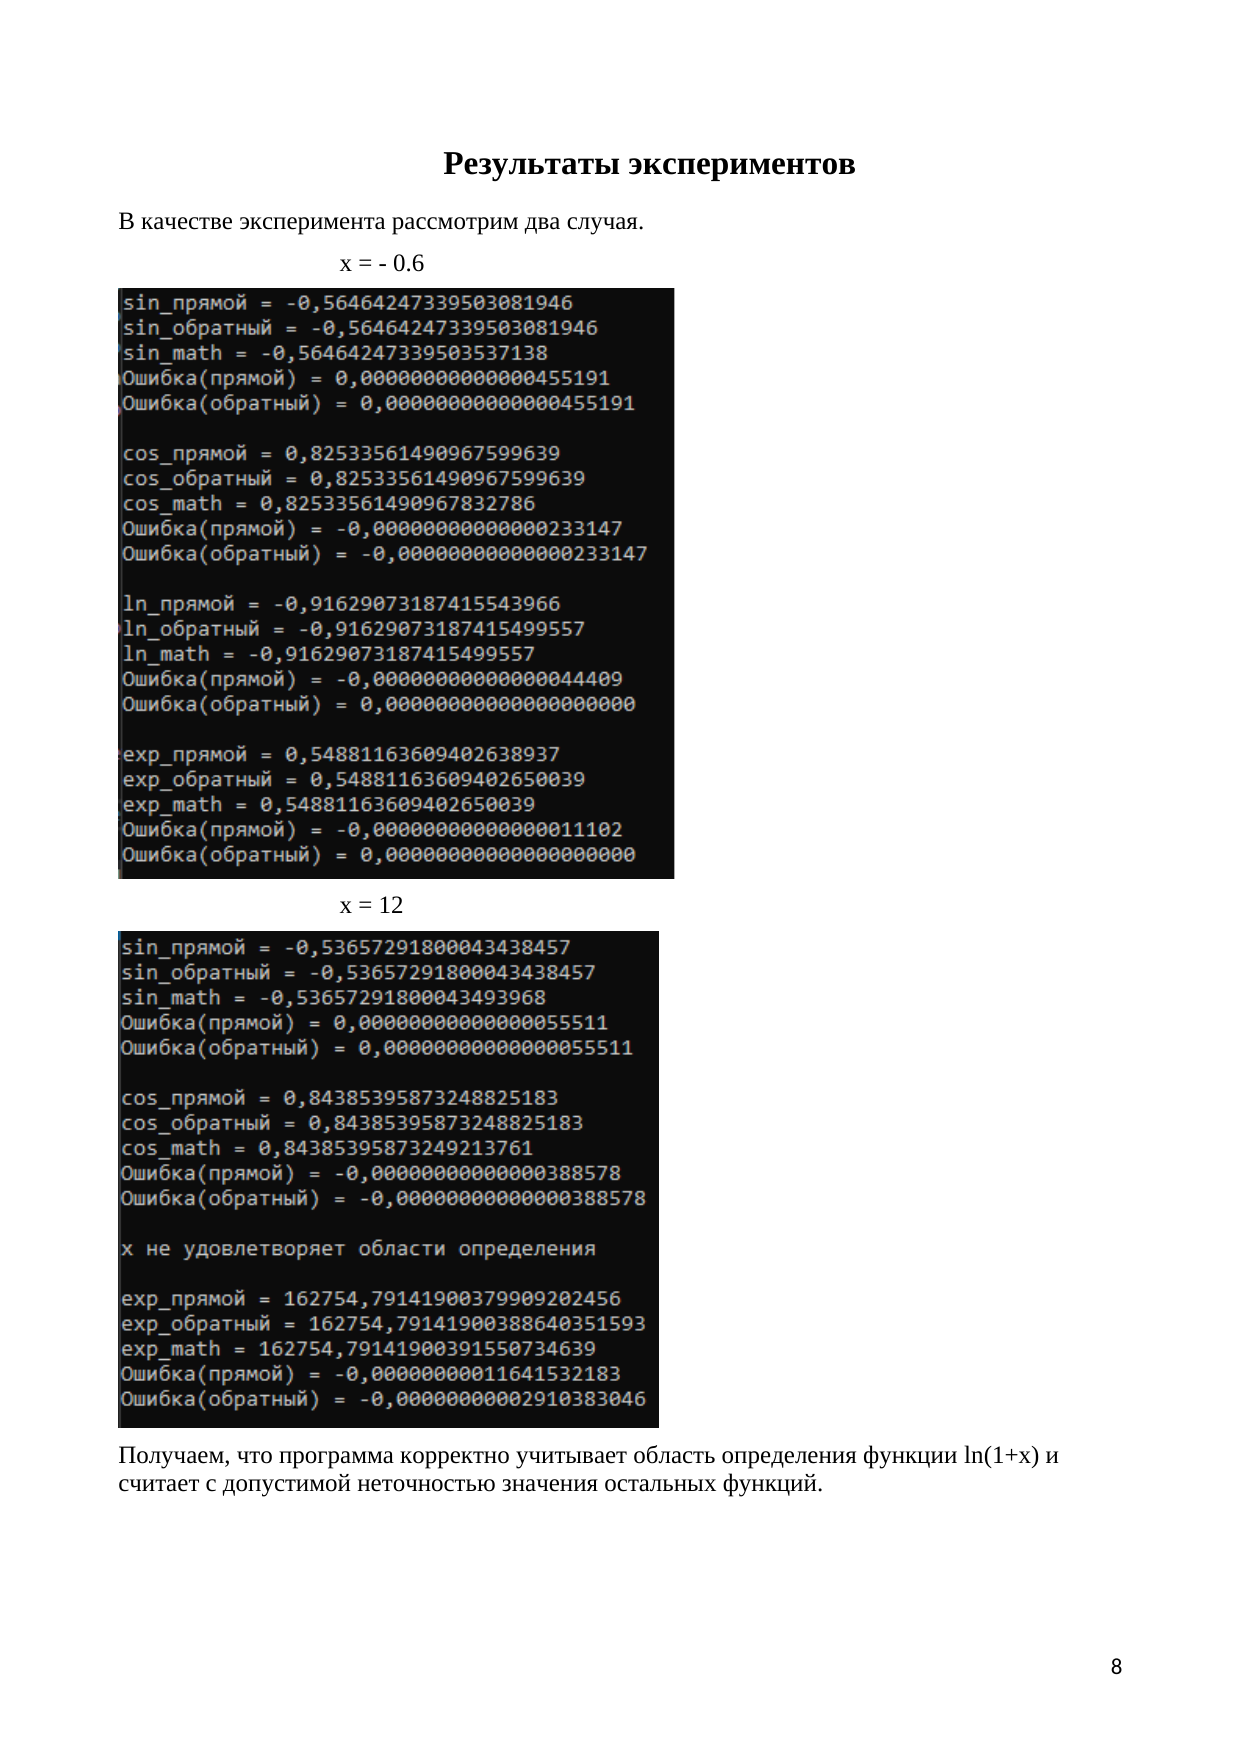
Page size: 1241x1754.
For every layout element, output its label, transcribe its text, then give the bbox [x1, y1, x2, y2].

text В качестве эксперимента рассмотрим два случая. [118, 206, 1122, 235]
picture [118, 288, 675, 879]
picture [118, 931, 659, 1428]
subtitle Результаты экспериментов [118, 143, 1122, 181]
text x = 12 [266, 891, 1122, 919]
text x = - 0.6 [266, 248, 1122, 276]
text Получаем, что программа корректно учитывает область определения функции ln(1+x) и считает с допустимой неточностью значения остальных функций. [118, 1440, 1122, 1497]
